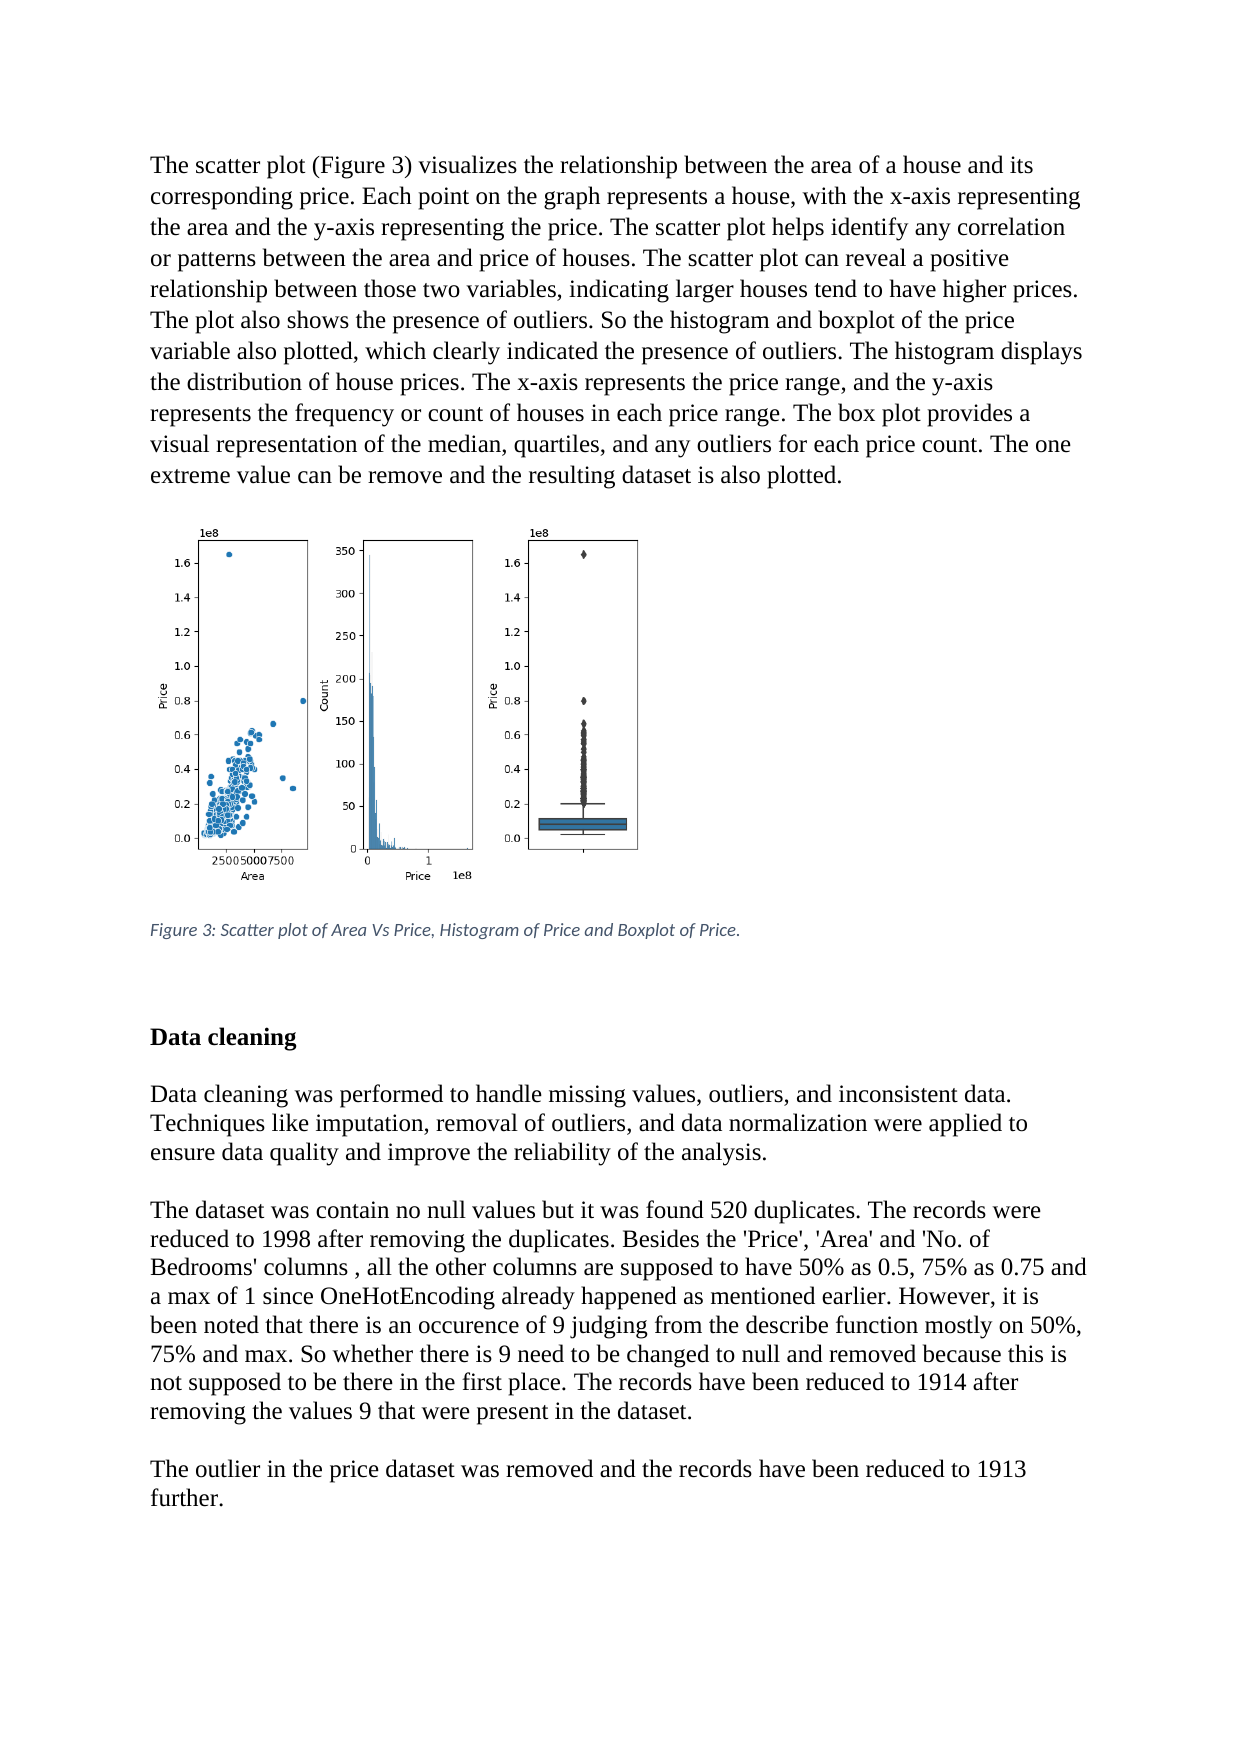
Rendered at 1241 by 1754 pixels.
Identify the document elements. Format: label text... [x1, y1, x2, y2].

picture [150, 520, 645, 890]
text The dataset was contain no null values but it was found 520 duplicates. The records were reduced to 1998 after removing the duplicates. Besides the 'Price', 'Area' and 'No. of Bedrooms' columns , all the other columns are supposed to have 50% as 0.5, 75% as 0.75 and a max of 1 since OneHotEncoding already happened as mentioned earlier. However, it is been noted that there is an occurence of 9 judging from the describe function mostly on 50%, 75% and max. So whether there is 9 need to be changed to null and removed because this is not supposed to be there in the first place. The records have been reduced to 1914 after removing the values 9 that were present in the dataset. [150, 1195, 1090, 1425]
text The scatter plot (Figure 3) visualizes the relationship between the area of a house and its corresponding price. Each point on the graph represents a house, with the x-axis representing the area and the y-axis representing the price. The scatter plot helps identify any correlation or patterns between the area and price of houses. The scatter plot can reveal a positive relationship between those two variables, indicating larger houses tend to have higher prices. The plot also shows the presence of outliers. So the histogram and boxplot of the price variable also plotted, which clearly indicated the presence of outliers. The histogram displays the distribution of house prices. The x-axis represents the price range, and the y-axis represents the frequency or count of houses in each price range. The box plot provides a visual representation of the median, quartiles, and any outliers for each price count. The one extreme value can be remove and the resulting dataset is also plotted. [150, 150, 1090, 489]
text Figure 3: Scatter plot of Area Vs Price, Histogram of Price and Boxplot of Price. [150, 918, 1090, 941]
text Data cleaning [150, 1022, 1090, 1050]
text Data cleaning was performed to handle missing values, outliers, and inconsistent data. Techniques like imputation, removal of outliers, and data normalization were applied to ensure data quality and improve the reliability of the analysis. [150, 1079, 1090, 1166]
text The outlier in the price dataset was removed and the records have been reduced to 1913 further. [224, 1454, 1090, 1512]
